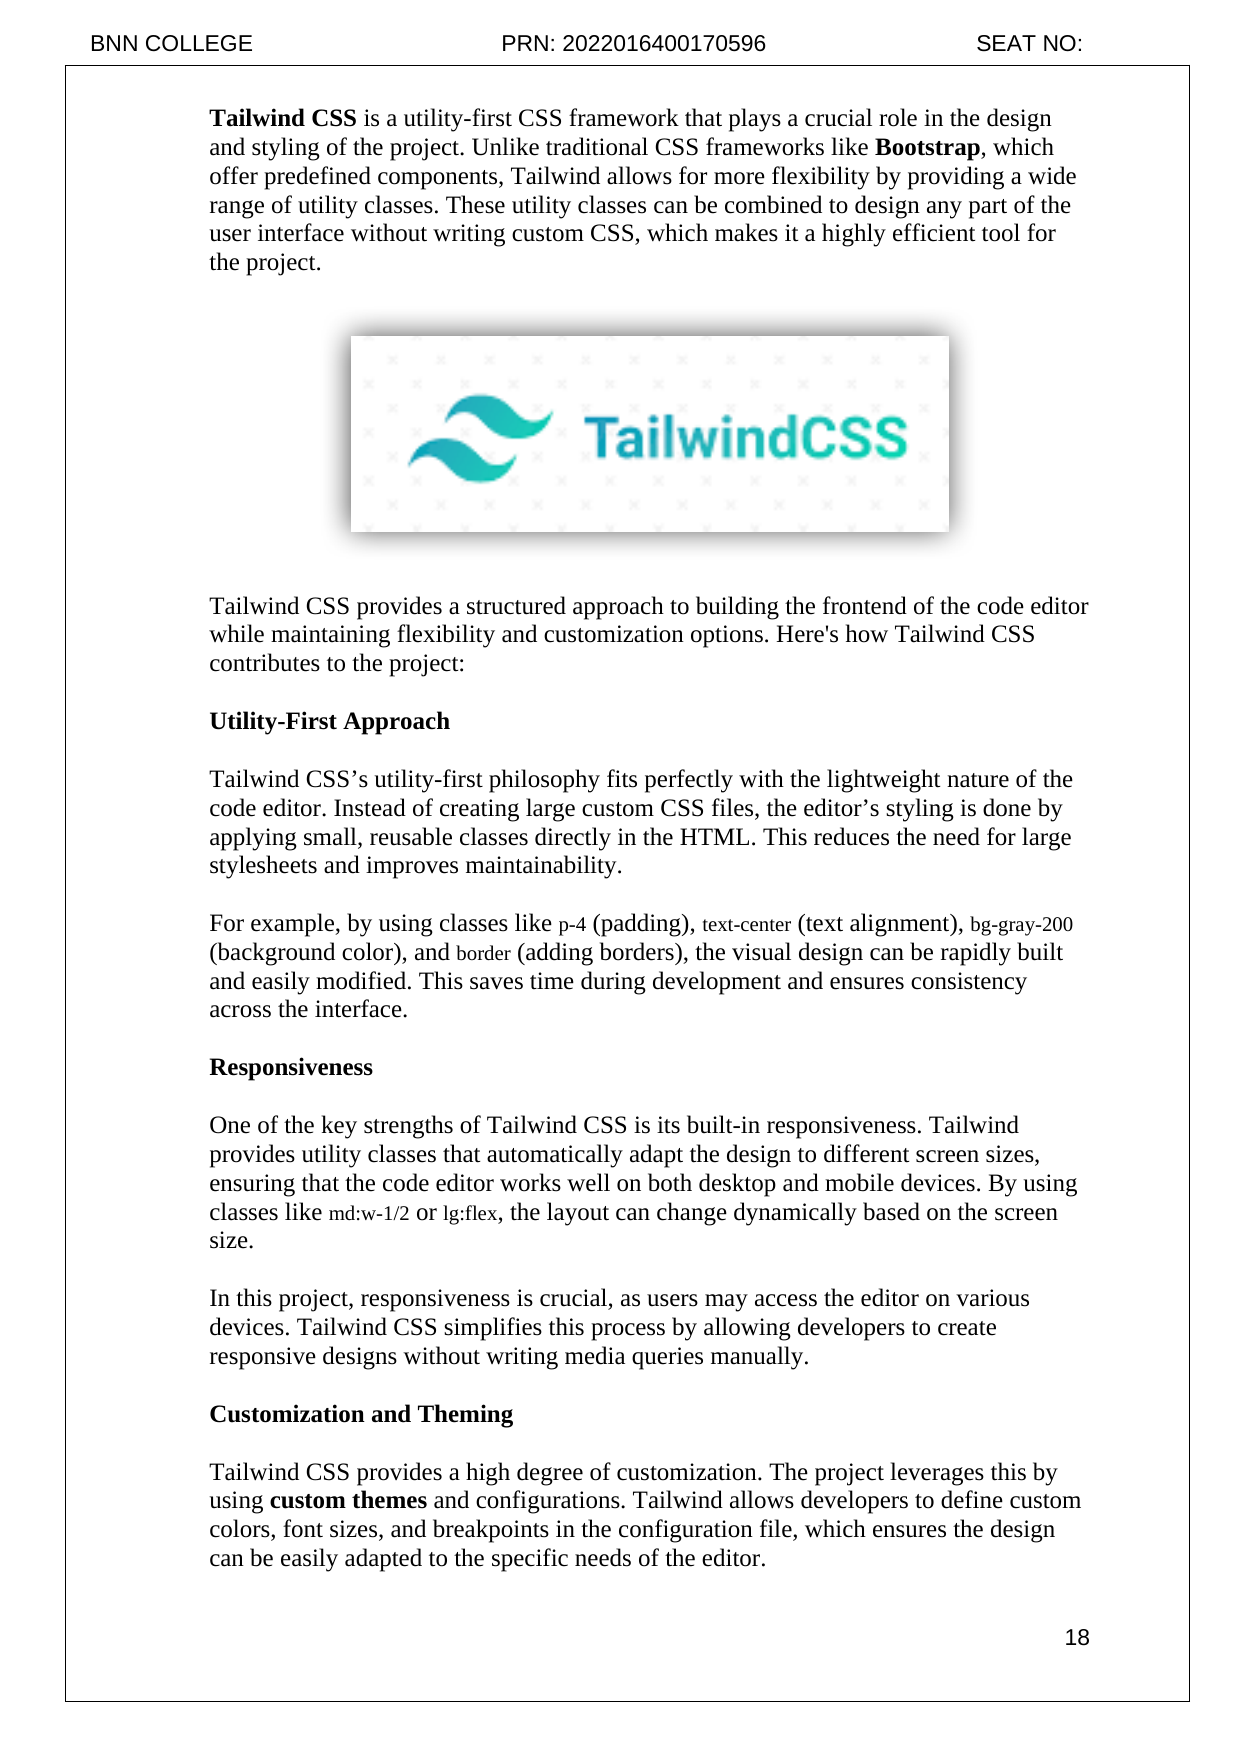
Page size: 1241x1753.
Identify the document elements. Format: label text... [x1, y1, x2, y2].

text Utility-First Approach [209, 706, 1090, 735]
text In this project, responsiveness is crucial, as users may access the editor on various devices. Tailwind CSS simplifies this process by allowing developers to create responsive designs without writing media queries manually. [209, 1283, 1090, 1369]
picture [351, 336, 949, 532]
text Responsiveness [209, 1052, 1090, 1081]
text Tailwind CSS provides a structured approach to building the frontend of the code editor while maintaining flexibility and customization options. Here's how Tailwind CSS contributes to the project: [209, 591, 1090, 677]
text Tailwind CSS’s utility-first philosophy fits perfectly with the lightweight nature of the code editor. Instead of creating large custom CSS files, the editor’s styling is done by applying small, reusable classes directly in the HTML. This reduces the need for large stylesheets and improves maintainability. [209, 764, 1090, 879]
text Tailwind CSS provides a high degree of customization. The project leverages this by using custom themes and configurations. Tailwind allows developers to define custom colors, font sizes, and breakpoints in the configuration file, which ensures the design can be easily adapted to the specific needs of the editor. [209, 1457, 1090, 1572]
text One of the key strengths of Tailwind CSS is its built-in responsiveness. Tailwind provides utility classes that automatically adapt the design to different screen sizes, ensuring that the code editor works well on both desktop and mobile devices. By using classes like md:w-1/2 or lg:flex, the layout can change dynamically based on the screen size. [209, 1110, 1090, 1254]
text Tailwind CSS is a utility-first CSS framework that plays a crucial role in the design and styling of the project. Unlike traditional CSS frameworks like Bootstrap, which offer predefined components, Tailwind allows for more flexibility by providing a wide range of utility classes. These utility classes can be combined to design any part of the user interface without writing custom CSS, which makes it a highly efficient tool for the project. [209, 103, 1090, 276]
text For example, by using classes like p-4 (padding), text-center (text alignment), bg-gray-200 (background color), and border (adding borders), the visual design can be rapidly built and easily modified. This saves time during development and ensures consistency across the interface. [209, 908, 1090, 1023]
text Customization and Theming [209, 1399, 1090, 1427]
